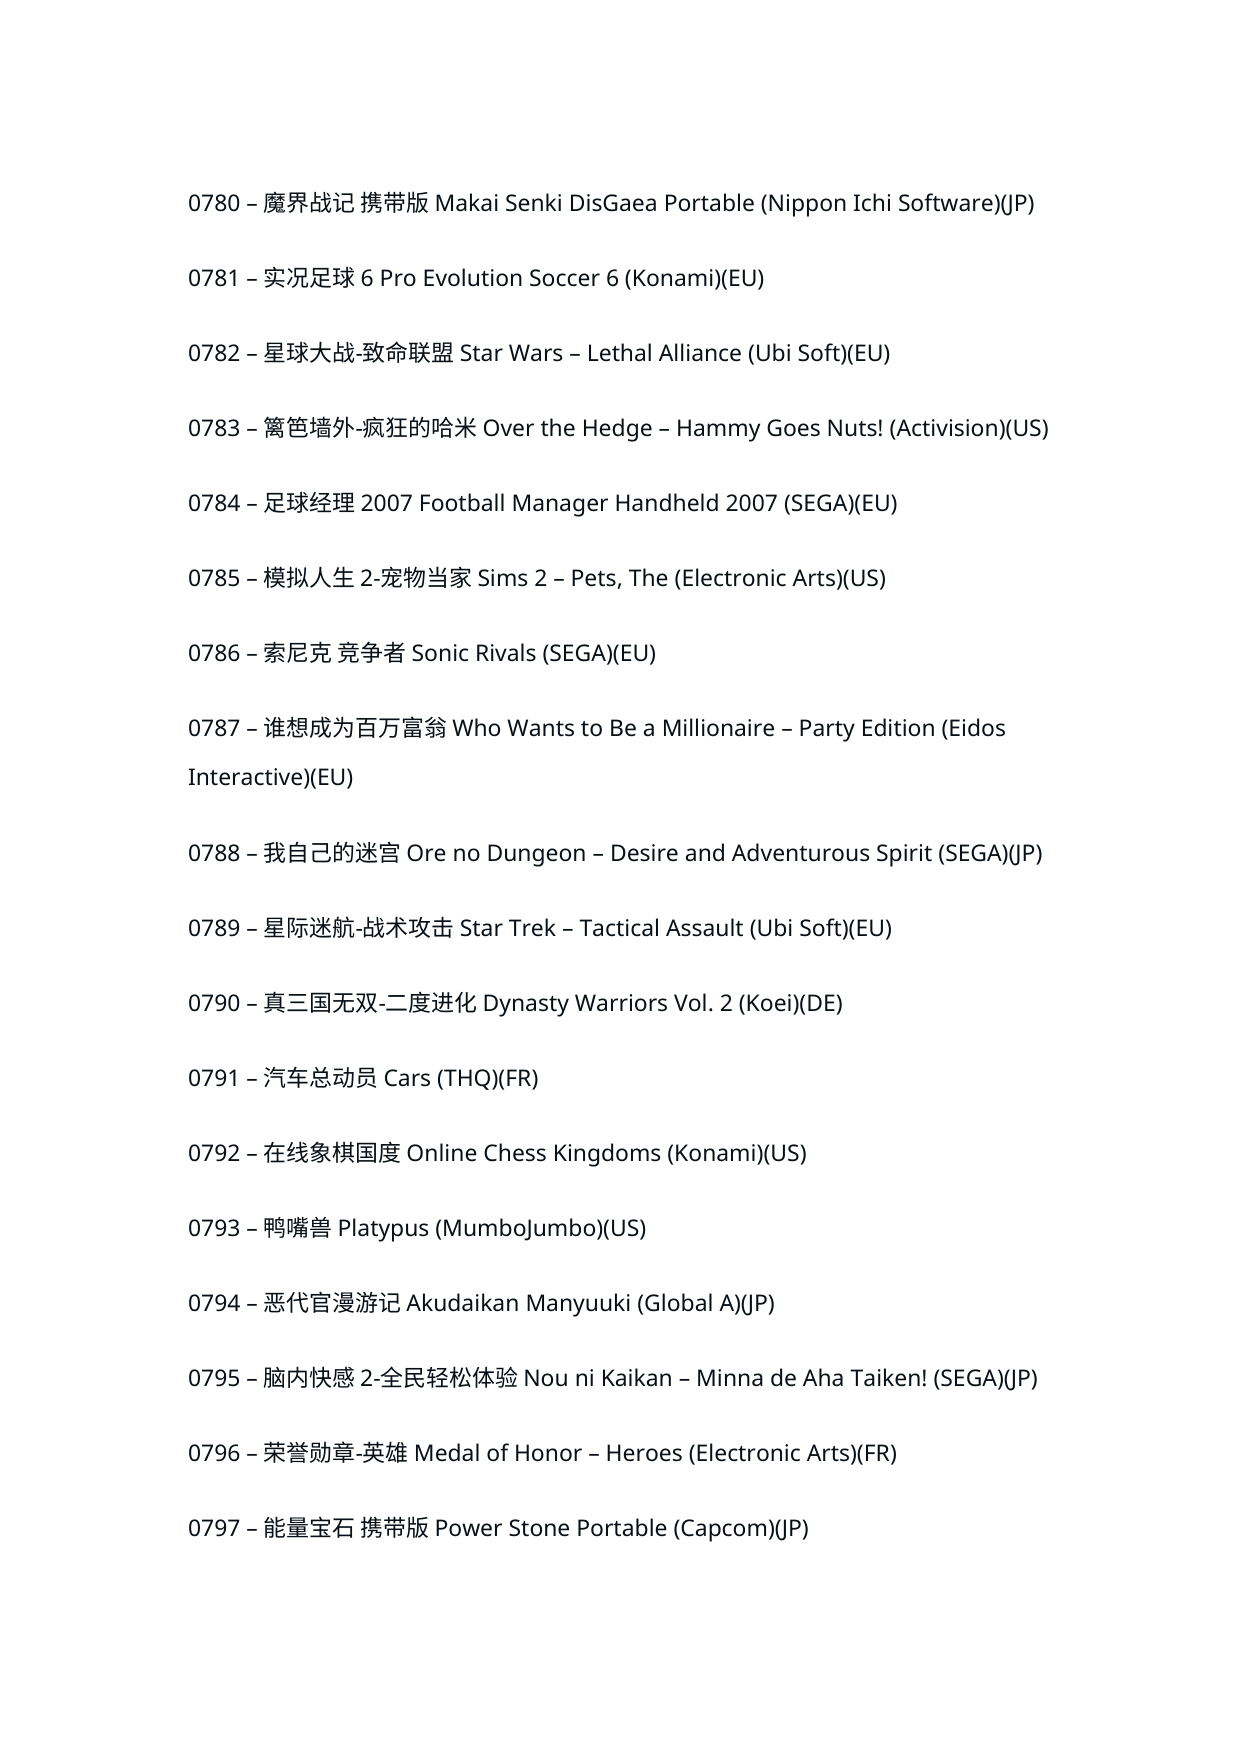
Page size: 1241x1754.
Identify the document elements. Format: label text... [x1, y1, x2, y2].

text 0790 – 真三国无双-二度进化 Dynasty Warriors Vol. 2 (Koei)(DE) [188, 977, 1052, 1027]
text 0786 – 索尼克 竞争者 Sonic Rivals (SEGA)(EU) [188, 627, 1052, 677]
text 0793 – 鸭嘴兽 Platypus (MumboJumbo)(US) [188, 1202, 1052, 1252]
text 0796 – 荣誉勋章-英雄 Medal of Honor – Heroes (Electronic Arts)(FR) [188, 1427, 1052, 1477]
text 0788 – 我自己的迷宫 Ore no Dungeon – Desire and Adventurous Spirit (SEGA)(JP) [188, 827, 1052, 877]
text 0783 – 篱笆墙外-疯狂的哈米 Over the Hedge – Hammy Goes Nuts! (Activision)(US) [188, 402, 1052, 452]
text 0789 – 星际迷航-战术攻击 Star Trek – Tactical Assault (Ubi Soft)(EU) [188, 902, 1052, 952]
text 0782 – 星球大战-致命联盟 Star Wars – Lethal Alliance (Ubi Soft)(EU) [188, 327, 1052, 377]
text 0781 – 实况足球 6 Pro Evolution Soccer 6 (Konami)(EU) [188, 252, 1052, 302]
text 0780 – 魔界战记 携带版 Makai Senki DisGaea Portable (Nippon Ichi Software)(JP) [188, 177, 1052, 227]
text 0795 – 脑内快感2-全民轻松体验 Nou ni Kaikan – Minna de Aha Taiken! (SEGA)(JP) [188, 1352, 1052, 1402]
text 0787 – 谁想成为百万富翁 Who Wants to Be a Millionaire – Party Edition (Eidos Interactive)(EU) [188, 702, 1052, 802]
text 0784 – 足球经理 2007 Football Manager Handheld 2007 (SEGA)(EU) [188, 477, 1052, 527]
text 0792 – 在线象棋国度 Online Chess Kingdoms (Konami)(US) [188, 1127, 1052, 1177]
text 0794 – 恶代官漫游记 Akudaikan Manyuuki (Global A)(JP) [188, 1277, 1052, 1327]
text 0785 – 模拟人生2-宠物当家 Sims 2 – Pets, The (Electronic Arts)(US) [188, 552, 1052, 602]
text 0797 – 能量宝石 携带版 Power Stone Portable (Capcom)(JP) [188, 1502, 1052, 1552]
text 0791 – 汽车总动员 Cars (THQ)(FR) [188, 1052, 1052, 1102]
